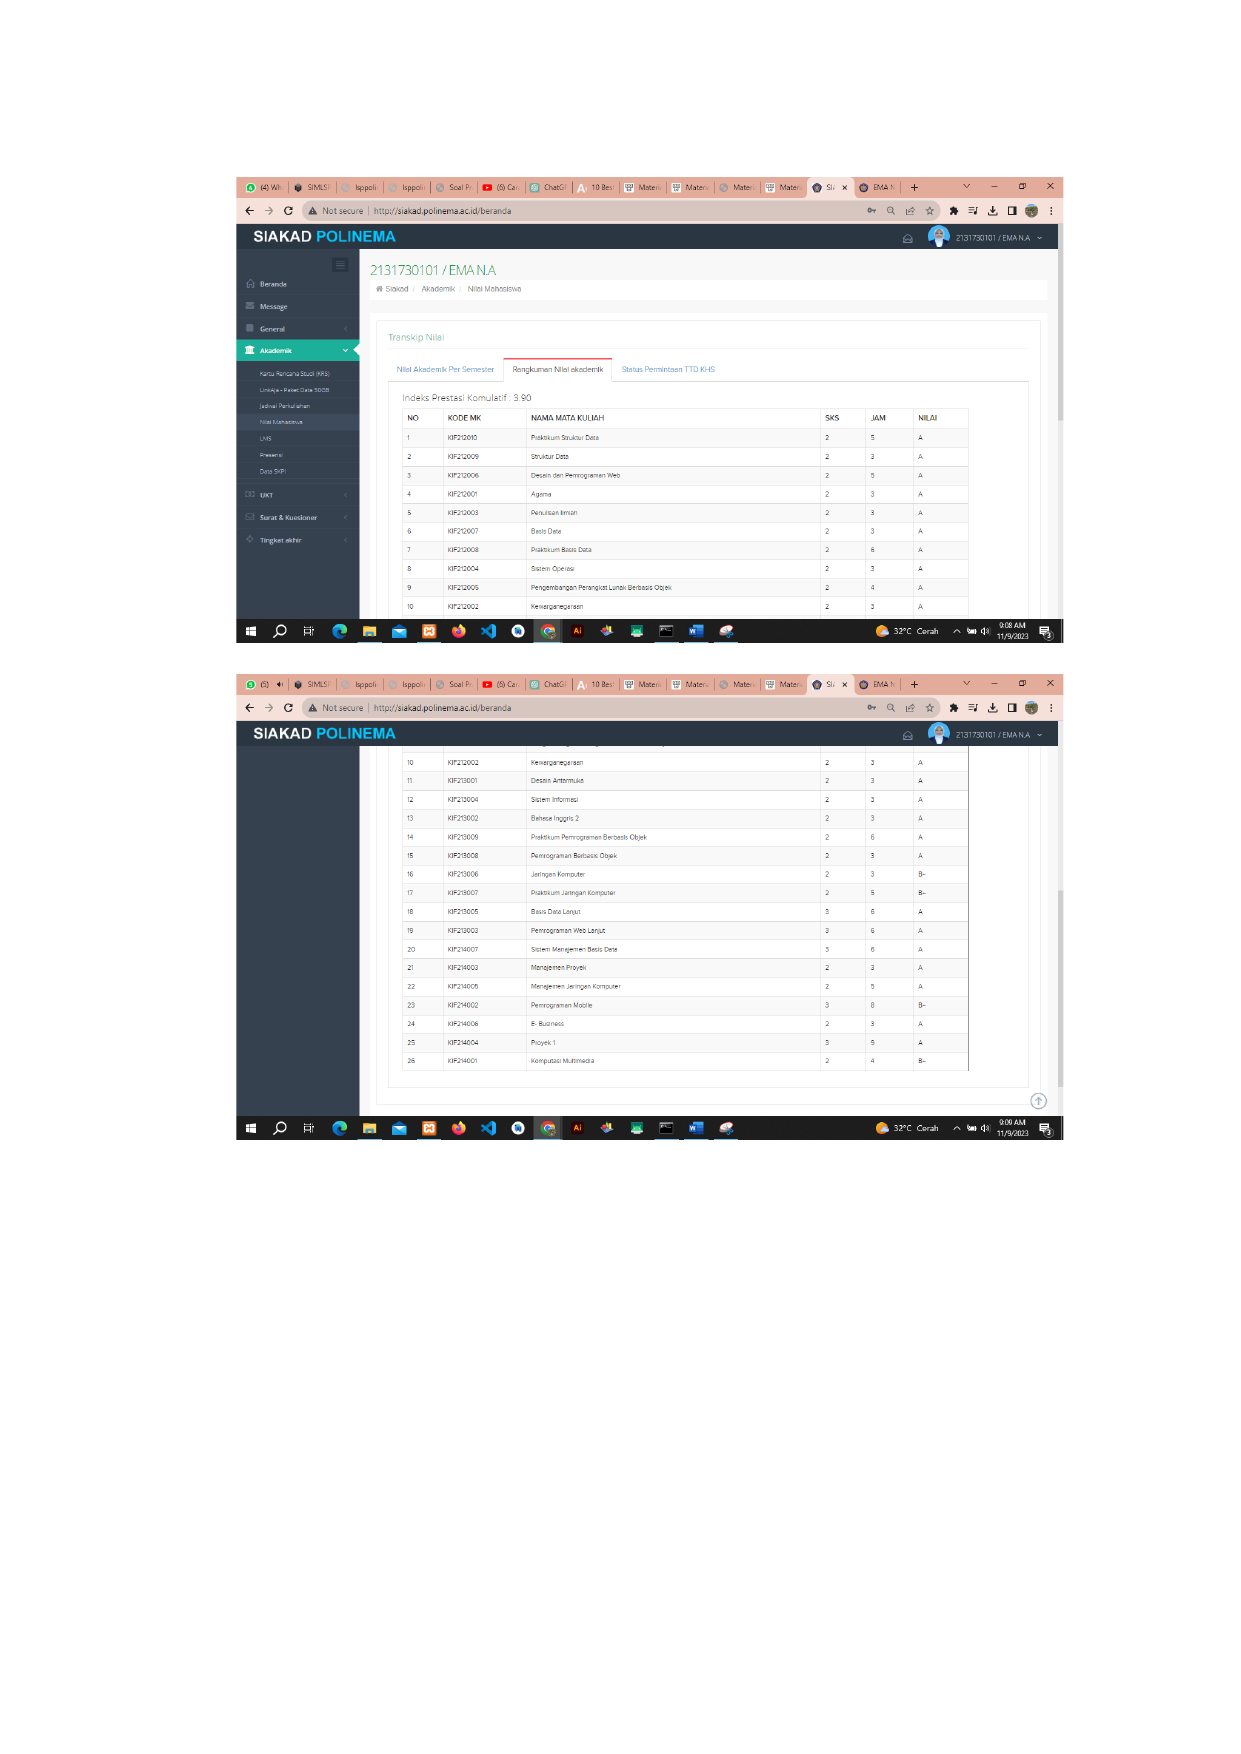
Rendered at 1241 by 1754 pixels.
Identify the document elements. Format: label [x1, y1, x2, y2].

picture [236, 674, 1064, 1140]
picture [236, 177, 1064, 643]
